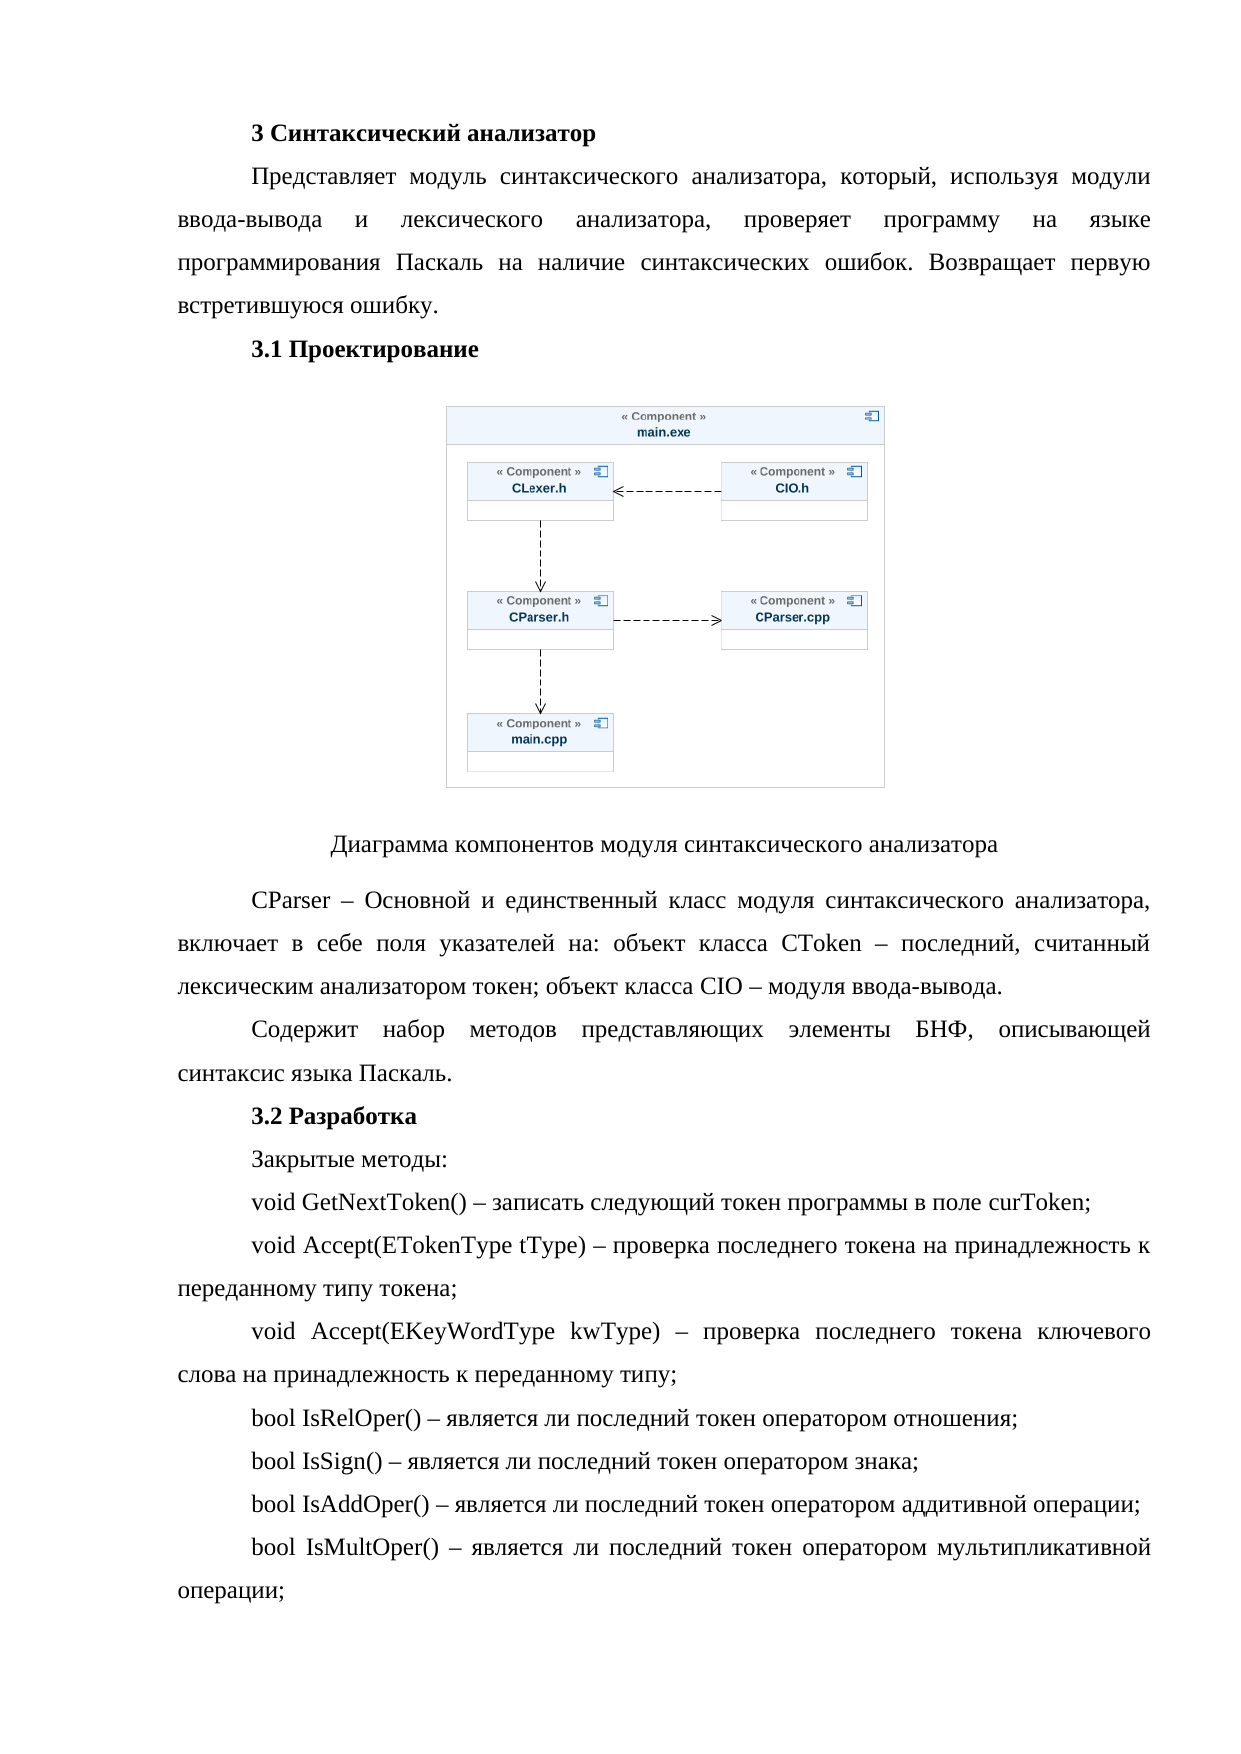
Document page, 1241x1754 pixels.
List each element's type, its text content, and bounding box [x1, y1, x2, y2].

text Синтаксический анализатор [177, 118, 1152, 147]
text CParser – Основной и единственный класс модуля синтаксического анализатора, включает в себе поля указателей на: объект класса CToken – последний, считанный лексическим анализатором токен; объект класса CIO – модуля ввода-вывода. [177, 885, 1152, 1000]
text void Accept(ETokenType tType) – проверка последнего токена на принадлежность к переданному типу токена; [177, 1230, 1152, 1302]
text Разработка [177, 1101, 1152, 1129]
text bool IsAddOper() – является ли последний токен оператором аддитивной операции; [177, 1489, 1152, 1518]
text Представляет модуль синтаксического анализатора, который, используя модули ввода-вывода и лексического анализатора, проверяет программу на языке программирования Паскаль на наличие синтаксических ошибок. Возвращает первую встретившуюся ошибку. [177, 161, 1152, 319]
text void Accept(EKeyWordType kwType) – проверка последнего токена ключевого слова на принадлежность к переданному типу; [177, 1316, 1152, 1388]
text void GetNextToken() – записать следующий токен программы в поле curToken; [177, 1187, 1152, 1216]
picture [416, 376, 913, 816]
text Проектирование [177, 334, 1152, 362]
text bool IsMultOper() – является ли последний токен оператором мультипликативной операции; [177, 1532, 1152, 1604]
text Закрытые методы: [177, 1144, 1152, 1173]
text bool IsRelOper() – является ли последний токен оператором отношения; [177, 1403, 1152, 1431]
text bool IsSign() – является ли последний токен оператором знака; [177, 1446, 1152, 1474]
text Содержит набор методов представляющих элементы БНФ, описывающей синтаксис языка Паскаль. [177, 1014, 1152, 1086]
text Диаграмма компонентов модуля синтаксического анализатора [177, 829, 1152, 858]
